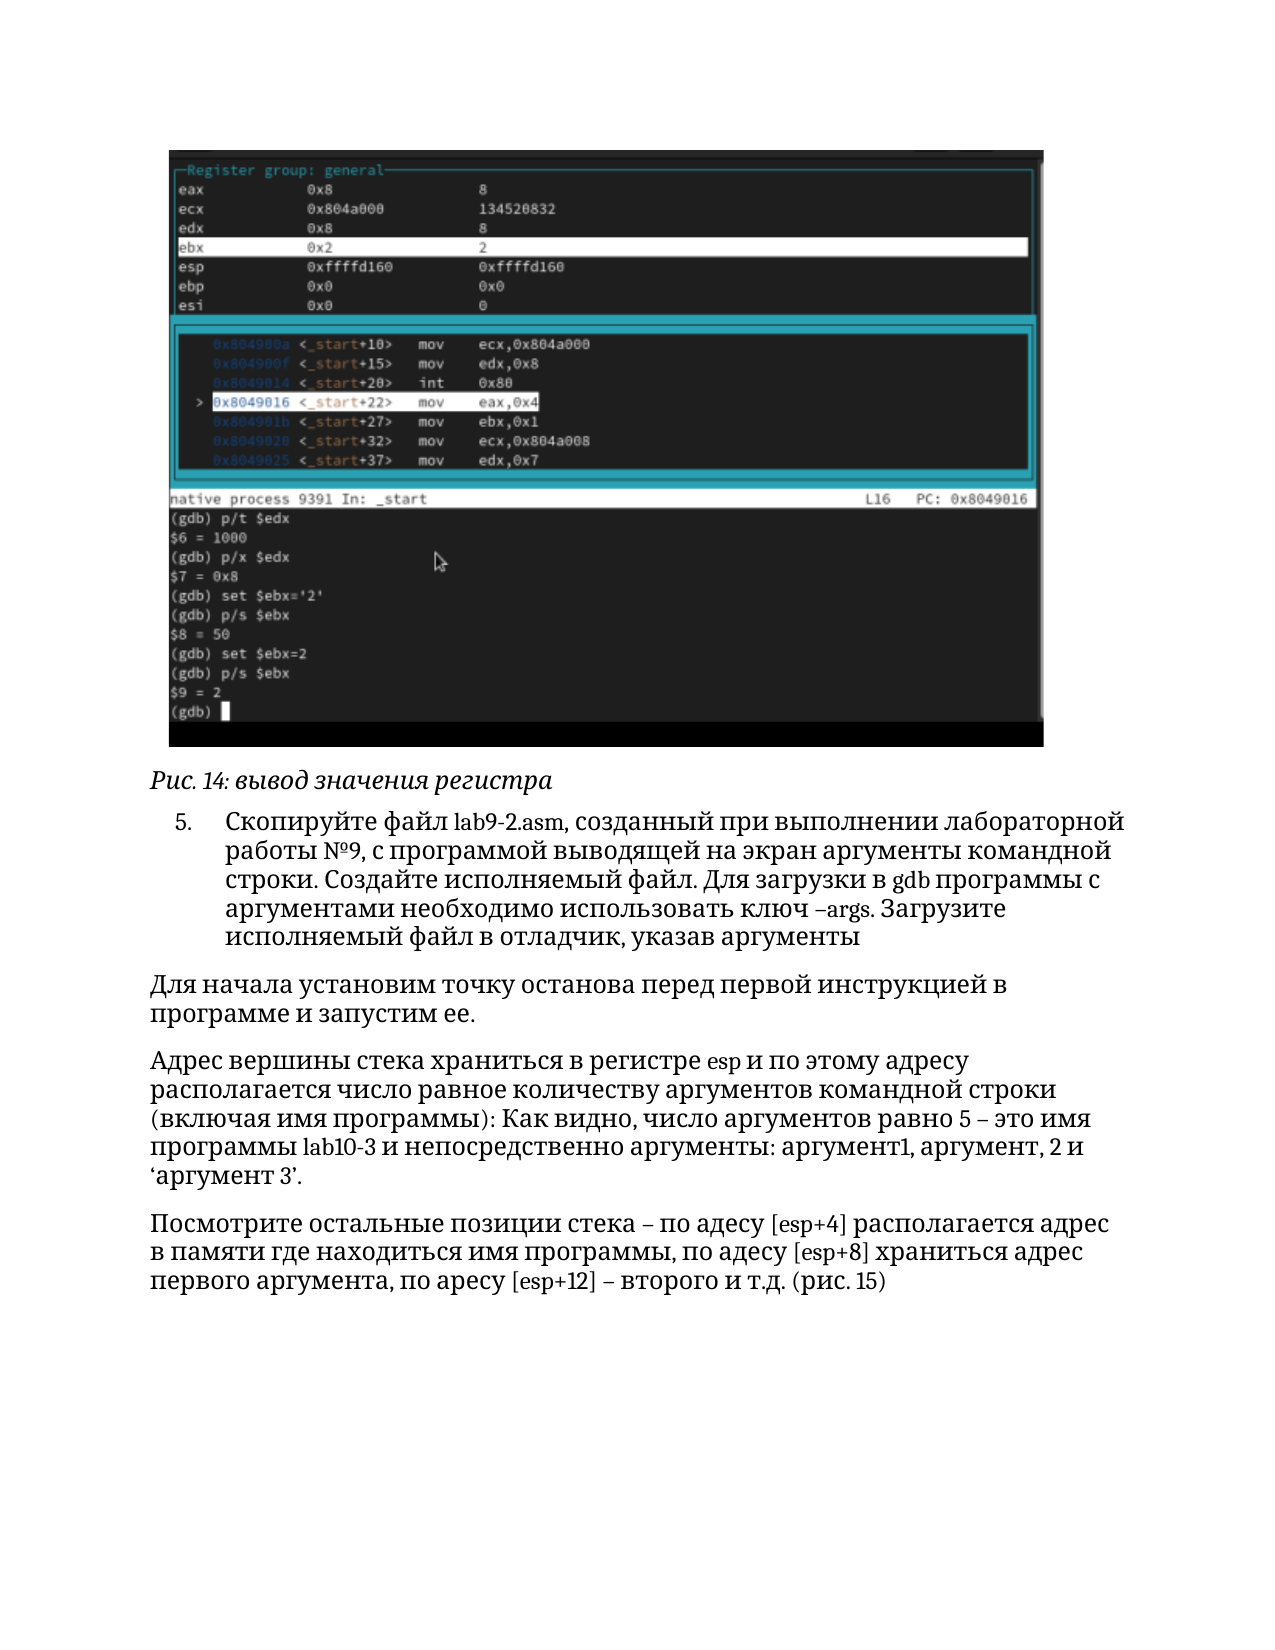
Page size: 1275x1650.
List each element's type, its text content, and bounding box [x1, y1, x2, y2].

text Адрес вершины стека храниться в регистре esp и по этому адресу располагается число равное количеству аргументов командной строки (включая имя программы): Как видно, число аргументов равно 5 – это имя программы lab10-3 и непосредственно аргументы: аргумент1, аргумент, 2 и ‘аргумент 3’. [150, 1047, 1125, 1191]
picture [168, 150, 1044, 747]
text Посмотрите остальные позиции стека – по адесу [esp+4] располагается адрес в памяти где находиться имя программы, по адесу [esp+8] храниться адрес первого аргумента, по аресу [esp+12] – второго и т.д. (рис. 15) [150, 1209, 1125, 1296]
text Для начала установим точку останова перед первой инструкцией в программе и запустим ее. [150, 971, 1125, 1028]
text Рис. 14: вывод значения регистра [150, 767, 1125, 796]
list Скопируйте файл lab9-2.asm, созданный при выполнении лабораторной работы №9, с программой выводящей на экран аргументы командной строки. Создайте исполняемый файл. Для загрузки в gdb программы с аргументами необходимо использовать ключ –args. Загрузите исполняемый файл в отладчик, указав аргументы [175, 808, 1125, 952]
